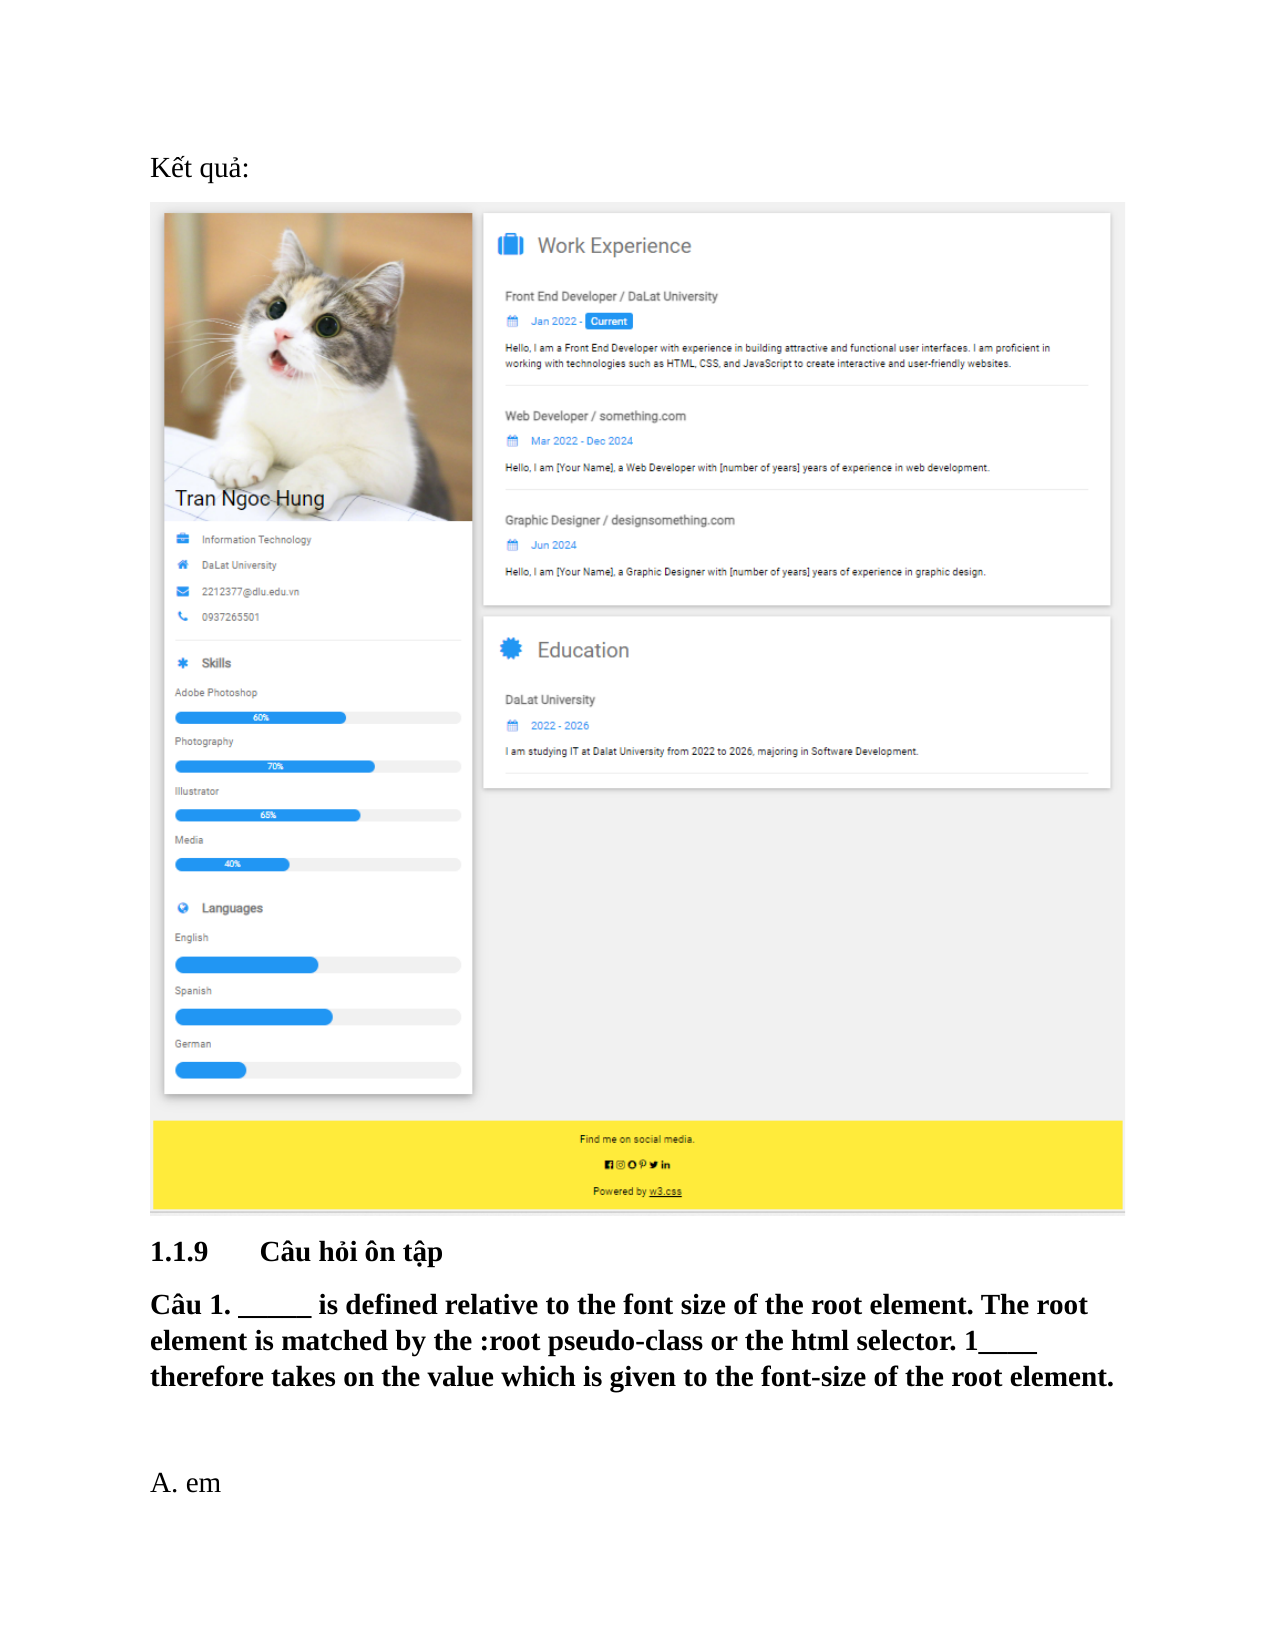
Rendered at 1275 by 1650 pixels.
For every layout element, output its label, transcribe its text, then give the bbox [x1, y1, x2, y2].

picture [150, 202, 1125, 1216]
text Câu 1. _____ is defined relative to the font size of the root element. The root element is matched by the :root pseudo-class or the html selector. 1____ therefore takes on the value which is given to the font-size of the root element. [150, 1287, 1125, 1393]
text Kết quả: [150, 150, 1125, 183]
text A. em [150, 1465, 1125, 1498]
text 1.1.9 Câu hỏi ôn tập [150, 1234, 1125, 1268]
